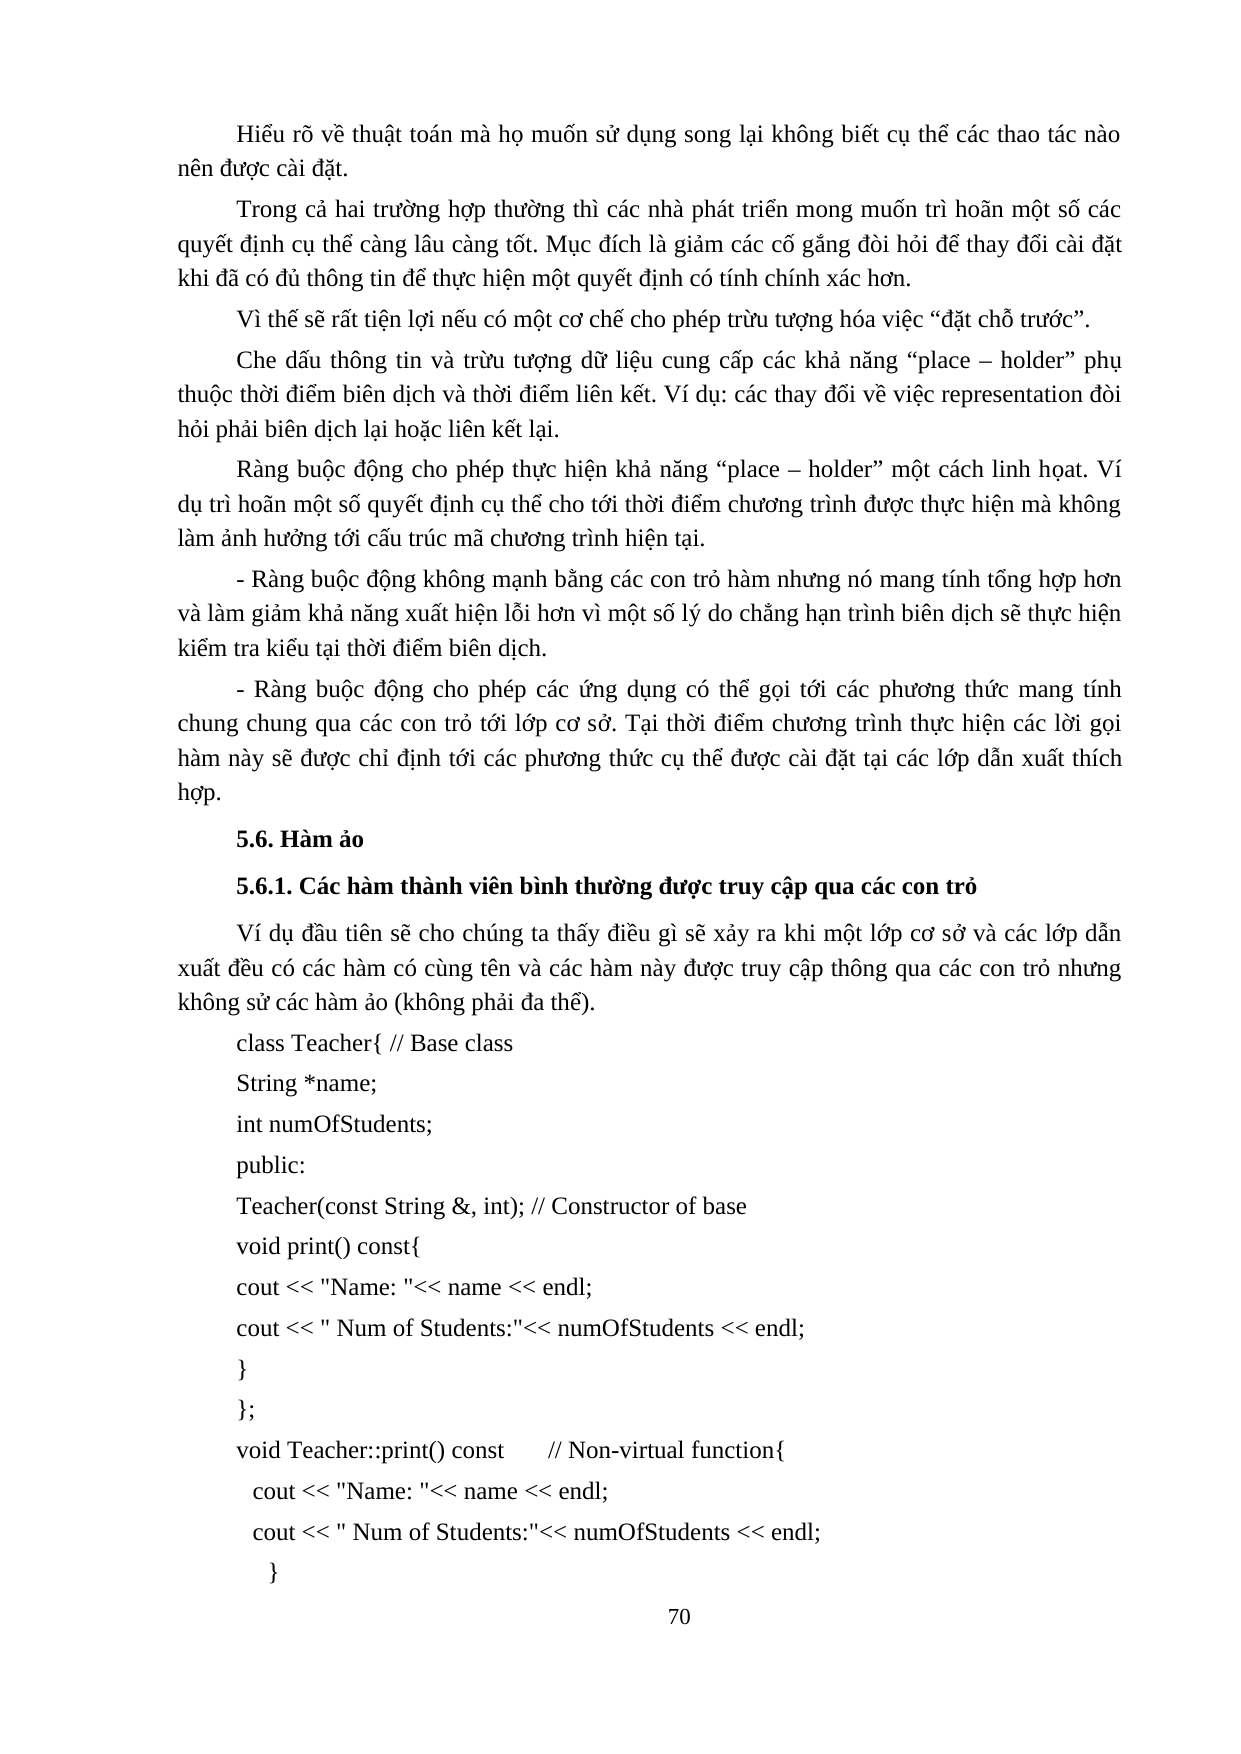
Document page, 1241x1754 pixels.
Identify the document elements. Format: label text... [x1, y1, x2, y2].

subtitle 5.6.1. Các hàm thành viên bình thường được truy cập qua các con trỏ [177, 871, 1122, 900]
text - Ràng buộc động cho phép các ứng dụng có thể gọi tới các phương thức mang tính chung chung qua các con trỏ tới lớp cơ sở. Tại thời điểm chương trình thực hiện các lời gọi hàm này sẽ được chỉ định tới các phương thức cụ thể được cài đặt tại các lớp dẫn xuất thích hợp. [177, 674, 1122, 806]
text cout << "Name: "<< name << endl; [177, 1476, 1122, 1504]
text } [177, 1354, 1122, 1382]
text - Ràng buộc động không mạnh bằng các con trỏ hàm nhưng nó mang tính tổng hợp hơn và làm giảm khả năng xuất hiện lỗi hơn vì một số lý do chẳng hạn trình biên dịch sẽ thực hiện kiểm tra kiểu tại thời điểm biên dịch. [177, 564, 1122, 662]
text Teacher(const String &, int); // Constructor of base [177, 1191, 1122, 1219]
text cout << " Num of Students:"<< numOfStudents << endl; [177, 1517, 1122, 1545]
text void print() const{ [177, 1231, 1122, 1260]
text int numOfStudents; [177, 1109, 1122, 1138]
text Hiểu rõ về thuật toán mà họ muốn sử dụng song lại không biết cụ thể các thao tác nào nên được cài đặt. [177, 119, 1122, 182]
text Vì thế sẽ rất tiện lợi nếu có một cơ chế cho phép trừu tượng hóa việc “đặt chỗ trước”. [177, 304, 1122, 333]
text void Teacher::print() const // Non-virtual function{ [177, 1435, 1122, 1464]
text cout << "Name: "<< name << endl; [177, 1272, 1122, 1301]
subtitle 5.6. Hàm ảo [177, 824, 1122, 853]
text cout << " Num of Students:"<< numOfStudents << endl; [177, 1313, 1122, 1342]
text Ví dụ đầu tiên sẽ cho chúng ta thấy điều gì sẽ xảy ra khi một lớp cơ sở và các lớp dẫn xuất đều có các hàm có cùng tên và các hàm này được truy cập thông qua các con trỏ nhưng không sử các hàm ảo (không phải đa thể). [177, 918, 1122, 1016]
text class Teacher{ // Base class [177, 1028, 1122, 1057]
text Trong cả hai trường hợp thường thì các nhà phát triển mong muốn trì hoãn một số các quyết định cụ thể càng lâu càng tốt. Mục đích là giảm các cố gắng đòi hỏi để thay đổi cài đặt khi đã có đủ thông tin để thực hiện một quyết định có tính chính xác hơn. [177, 194, 1122, 292]
text } [177, 1557, 1122, 1586]
text public: [177, 1150, 1122, 1179]
text Che dấu thông tin và trừu tượng dữ liệu cung cấp các khả năng “place – holder” phụ thuộc thời điểm biên dịch và thời điểm liên kết. Ví dụ: các thay đổi về việc representation đòi hỏi phải biên dịch lại hoặc liên kết lại. [177, 345, 1122, 442]
text String *name; [177, 1068, 1122, 1097]
text }; [177, 1394, 1122, 1423]
text Ràng buộc động cho phép thực hiện khả năng “place – holder” một cách linh họat. Ví dụ trì hoãn một số quyết định cụ thể cho tới thời điểm chương trình được thực hiện mà không làm ảnh hưởng tới cấu trúc mã chương trình hiện tại. [177, 454, 1122, 552]
